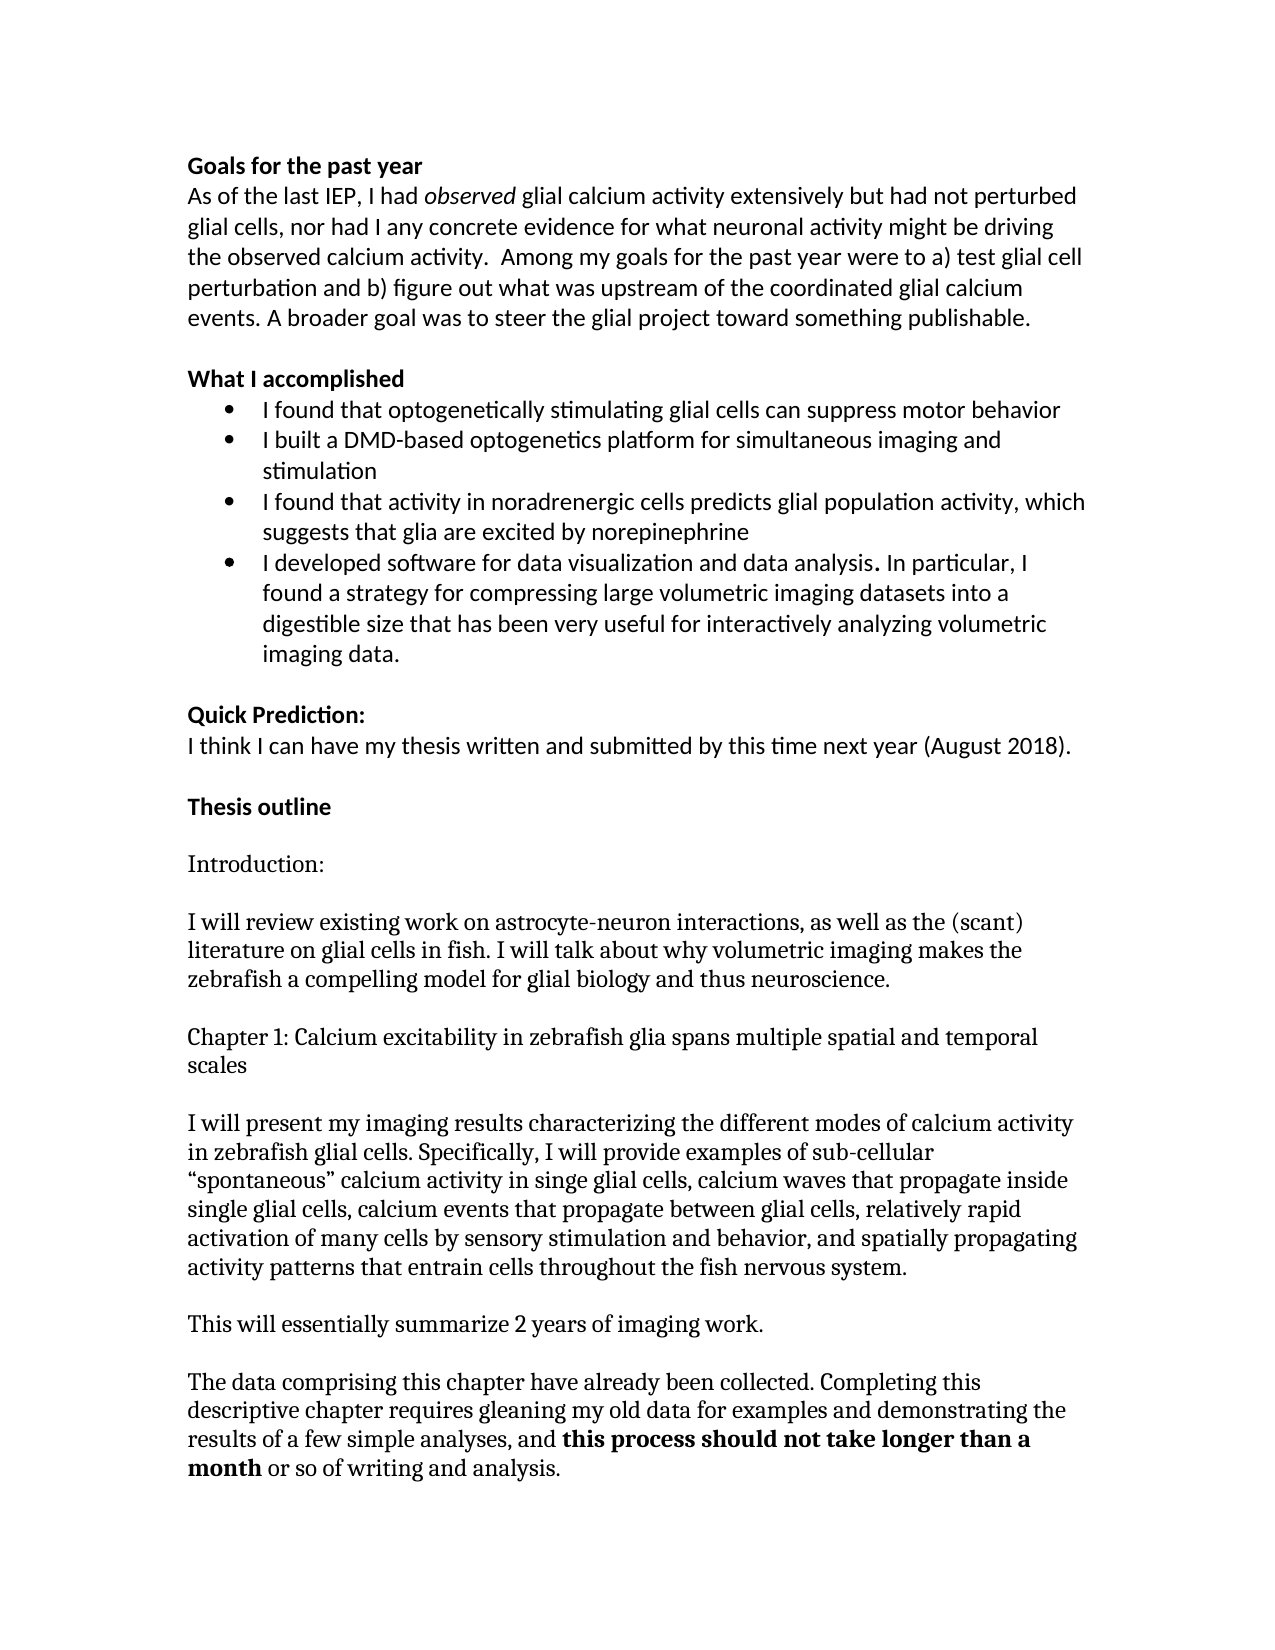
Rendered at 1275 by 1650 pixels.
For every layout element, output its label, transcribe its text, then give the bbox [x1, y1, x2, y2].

list I found that activity in noradrenergic cells predicts glial population activity, which suggests that glia are excited by norepinephrine [225, 486, 1087, 547]
text What I accomplished [187, 364, 1087, 394]
text I think I can have my thesis written and submitted by this time next year (August 2018). [187, 730, 1087, 760]
text Quick Prediction: [187, 699, 1087, 730]
list I built a DMD-based optogenetics platform for simultaneous imaging and stimulation [225, 425, 1087, 486]
text The data comprising this chapter have already been collected. Completing this descriptive chapter requires gleaning my old data for examples and demonstrating the results of a few simple analyses, and this process should not take longer than a month or so of writing and analysis. [187, 1368, 1087, 1483]
text I will present my imaging results characterizing the different modes of calcium activity in zebrafish glial cells. Specifically, I will provide examples of sub-cellular “spontaneous” calcium activity in singe glial cells, calcium waves that propagate inside single glial cells, calcium events that propagate between glial cells, relatively rapid activation of many cells by sensory stimulation and behavior, and spatially propagating activity patterns that entrain cells throughout the fish nervous system. [187, 1109, 1087, 1281]
text Thesis outline [187, 791, 1087, 821]
text This will essentially summarize 2 years of imaging work. [187, 1310, 1087, 1339]
list I found that optogenetically stimulating glial cells can suppress motor behavior [225, 394, 1087, 425]
list I developed software for data visualization and data analysis. In particular, I found a strategy for compressing large volumetric imaging datasets into a digestible size that has been very useful for interactively analyzing volumetric imaging data. [225, 547, 1087, 669]
text As of the last IEP, I had observed glial calcium activity extensively but had not perturbed glial cells, nor had I any concrete evidence for what neuronal activity might be driving the observed calcium activity. Among my goals for the past year were to a) test glial cell perturbation and b) figure out what was upstream of the coordinated glial calcium events. A broader goal was to steer the glial project toward something publishable. [187, 181, 1087, 333]
text Introduction: [187, 850, 1087, 879]
text I will review existing work on astrocyte-neuron interactions, as well as the (scant) literature on glial cells in fish. I will talk about why volumetric imaging makes the zebrafish a compelling model for glial biology and thus neuroscience. [187, 908, 1087, 994]
text Goals for the past year [187, 150, 1087, 181]
text Chapter 1: Calcium excitability in zebrafish glia spans multiple spatial and temporal scales [187, 1023, 1087, 1080]
